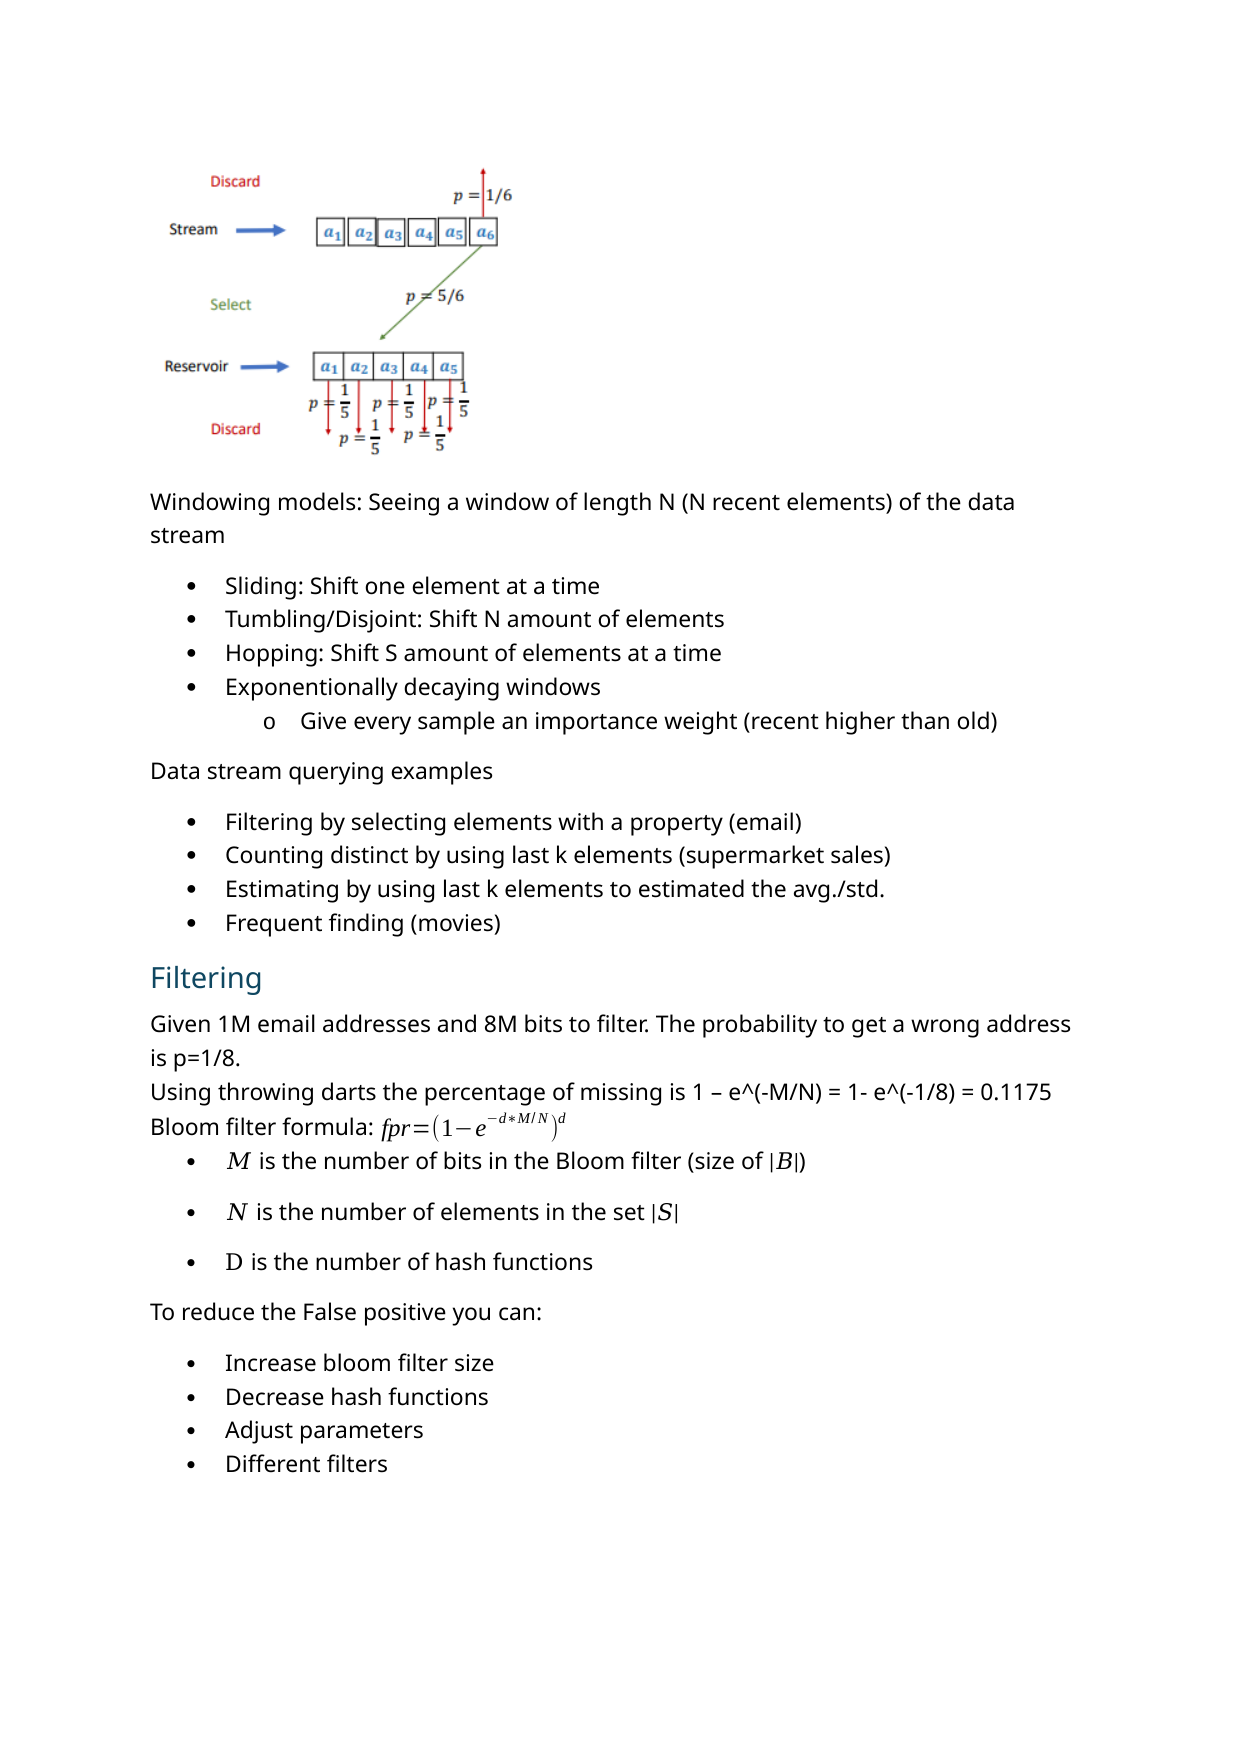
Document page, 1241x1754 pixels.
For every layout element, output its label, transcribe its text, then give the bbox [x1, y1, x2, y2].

list Increase bloom filter size [187, 1347, 1090, 1378]
text Windowing models: Seeing a window of length N (N recent elements) of the data stream [150, 485, 1090, 550]
text Bloom filter formula: [150, 1109, 1090, 1142]
list Counting distinct by using last k elements (supermarket sales) [187, 839, 1090, 871]
list Tumbling/Disjoint: Shift N amount of elements [187, 603, 1090, 634]
list Hopping: Shift S amount of elements at a time [187, 637, 1090, 668]
list Different filters [187, 1448, 1090, 1479]
list Frequent finding (movies) [187, 907, 1090, 938]
list Decrease hash functions [187, 1380, 1090, 1412]
list Sliding: Shift one element at a time [187, 569, 1090, 601]
text To reduce the False positive you can: [150, 1296, 1090, 1327]
text Given 1M email addresses and 8M bits to filter. The probability to get a wrong address is p=1/8. [150, 1008, 1090, 1073]
picture [150, 150, 523, 467]
list 𝑀 is the number of bits in the Bloom filter (size of ∣𝐵∣) [187, 1145, 1090, 1176]
list Give every sample an importance weight (recent higher than old) [262, 704, 1090, 736]
list 𝑁 is the number of elements in the set ∣𝑆∣ [187, 1195, 1090, 1227]
text Using throwing darts the percentage of missing is 1 – e^(-M/N) = 1- e^(-1/8) = 0.1175 [150, 1076, 1090, 1107]
list Exponentionally decaying windows [187, 671, 1090, 702]
list Estimating by using last k elements to estimated the avg./std. [187, 873, 1090, 904]
subtitle Filtering [150, 957, 1090, 997]
text Data stream querying examples [150, 755, 1090, 786]
list Filtering by selecting elements with a property (email) [187, 806, 1090, 837]
list Adjust parameters [187, 1414, 1090, 1445]
list D is the number of hash functions [187, 1246, 1090, 1277]
